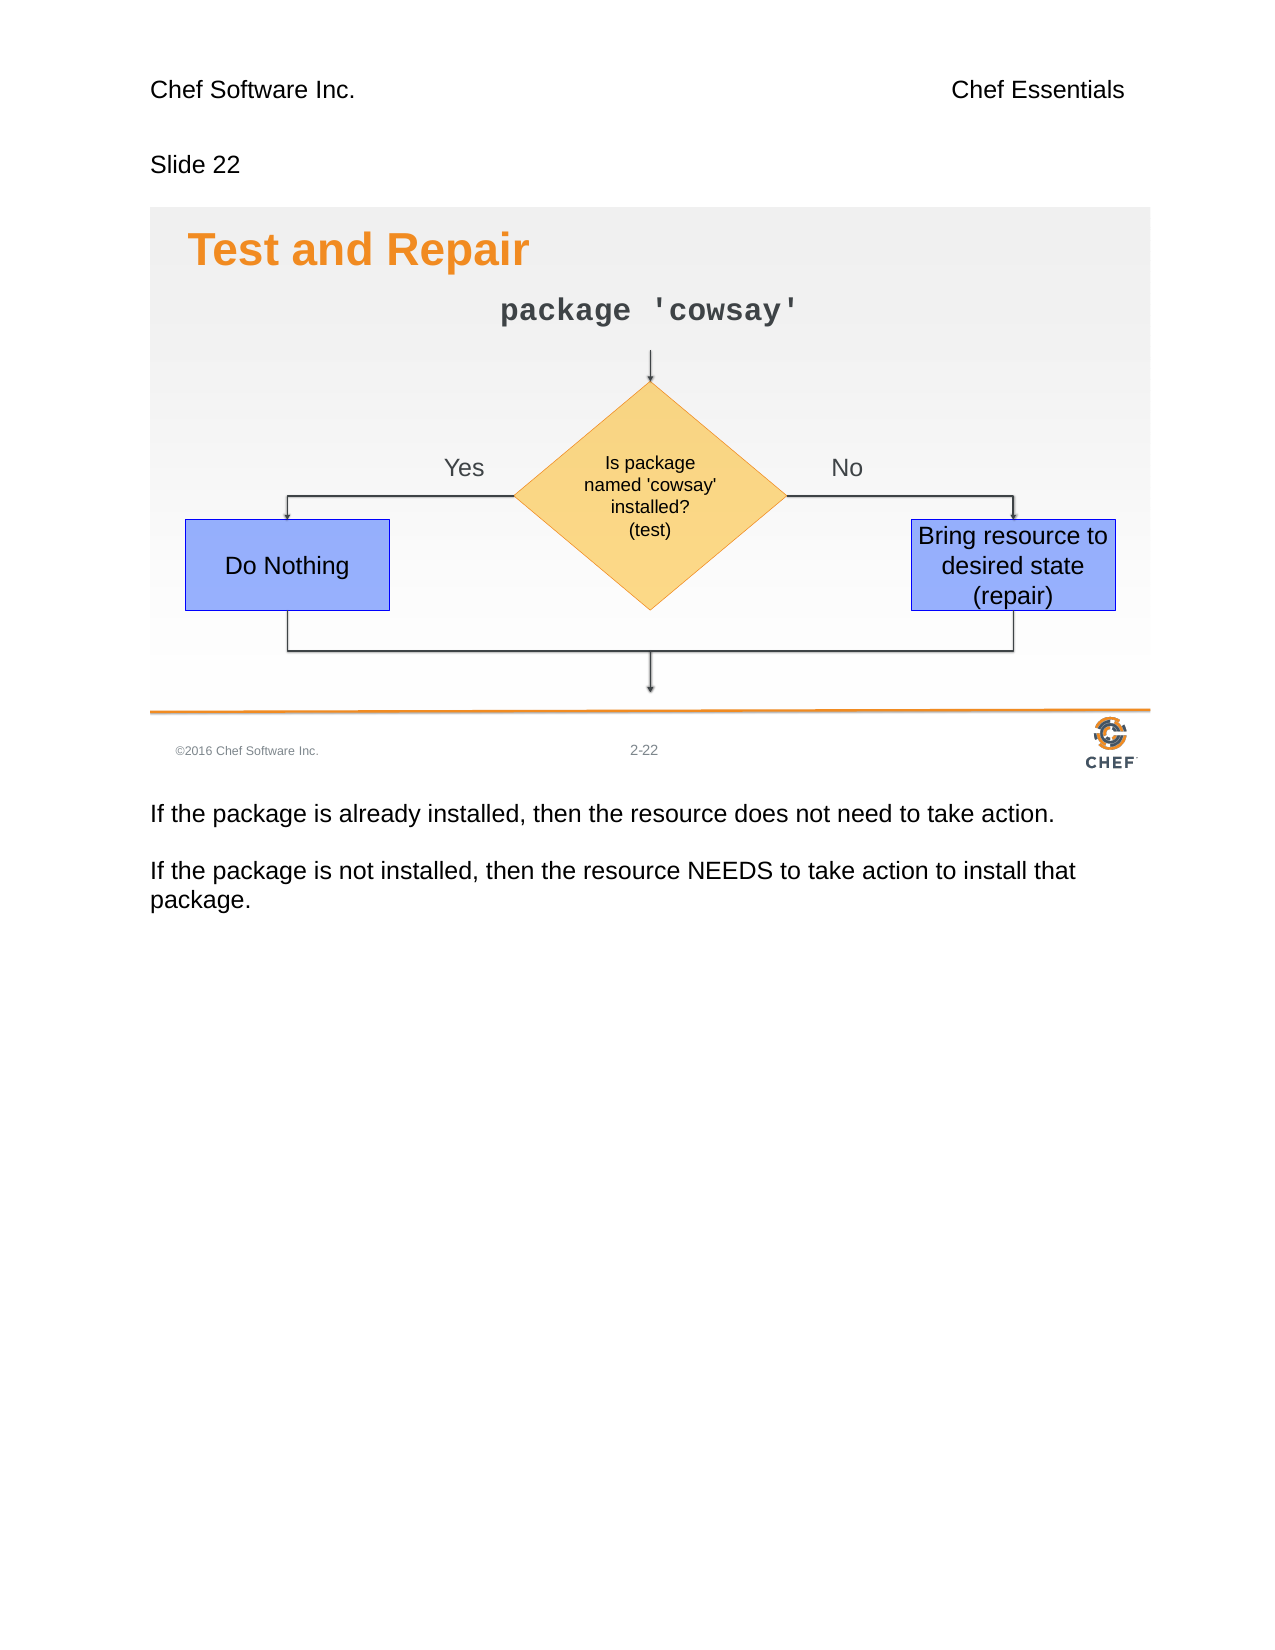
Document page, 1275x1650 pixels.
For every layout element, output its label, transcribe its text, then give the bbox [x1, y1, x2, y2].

text If the package is not installed, then the resource NEEDS to take action to install that package. [150, 856, 1125, 913]
text Slide 22 [150, 150, 1125, 179]
text If the package is already installed, then the resource does not need to take action. [150, 798, 1125, 827]
